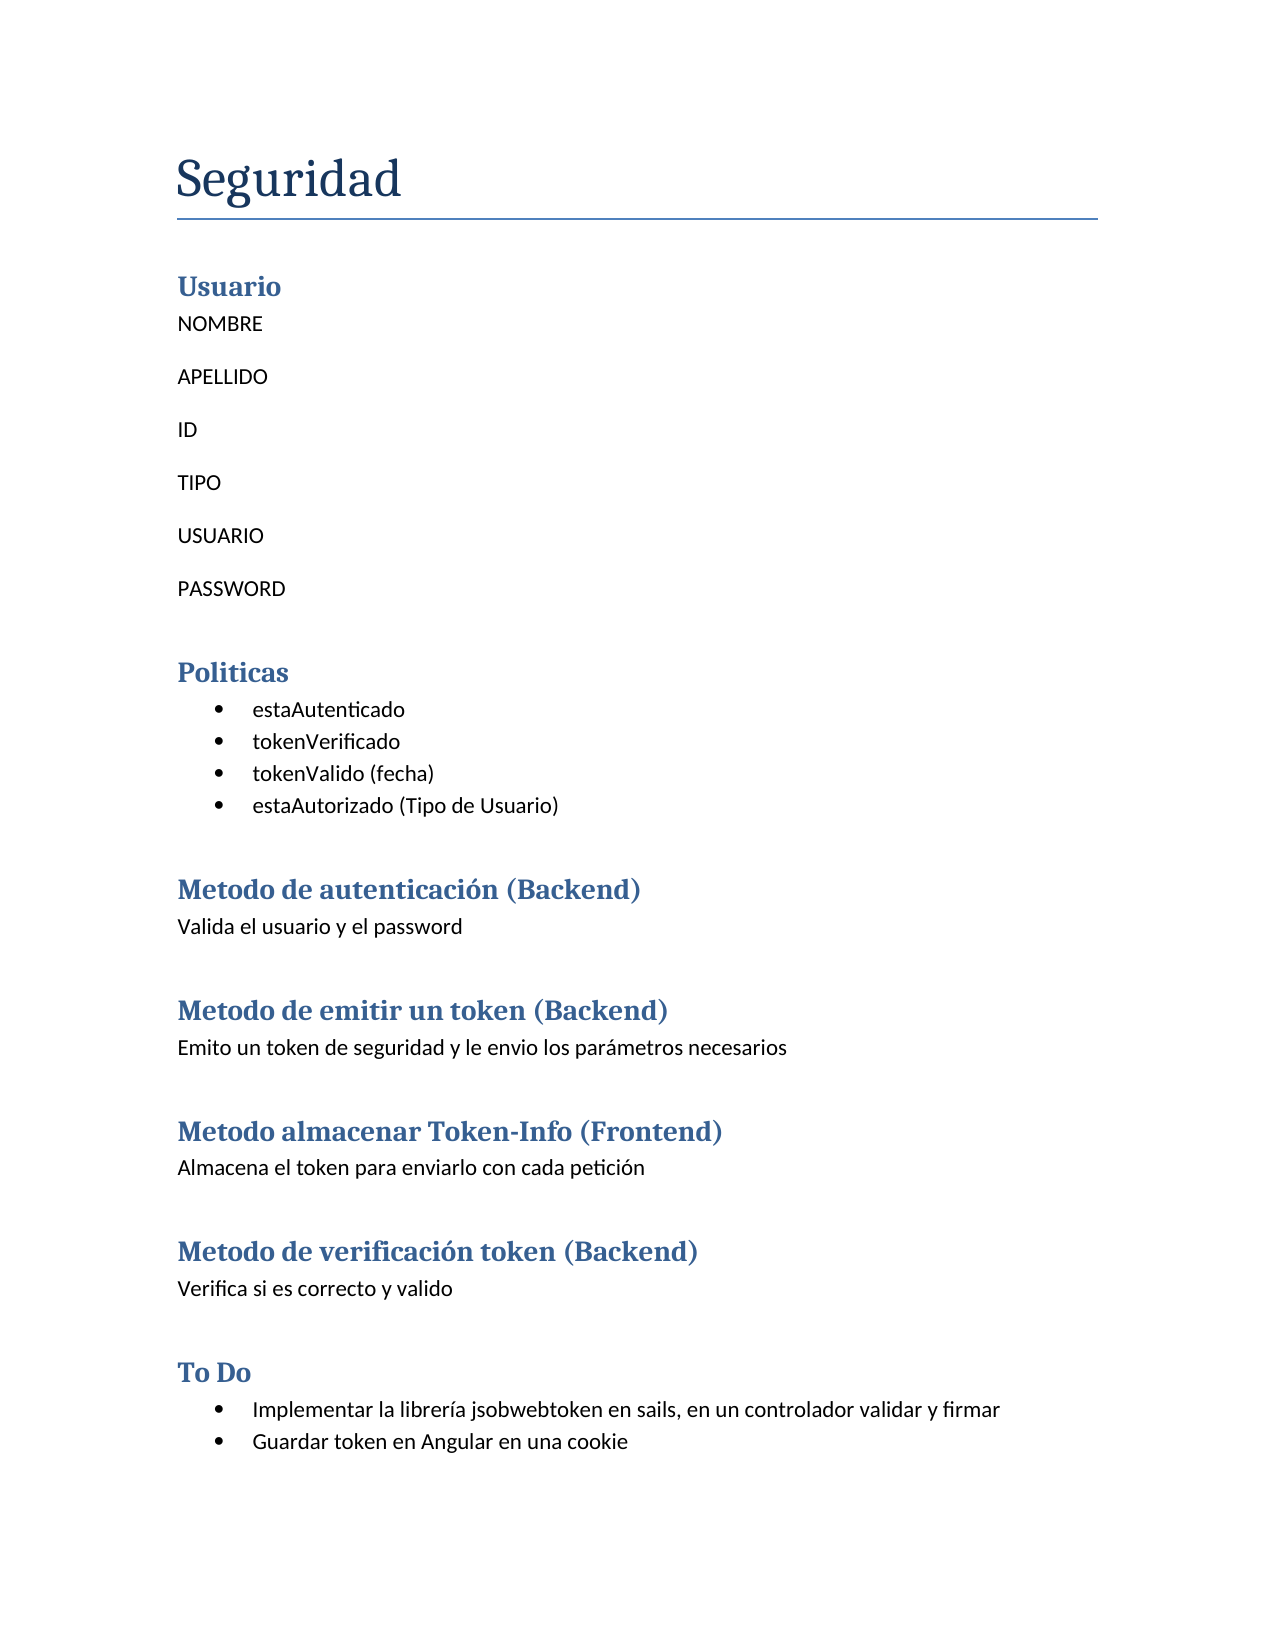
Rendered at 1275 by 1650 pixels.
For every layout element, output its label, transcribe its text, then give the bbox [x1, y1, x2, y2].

list tokenVerificado [215, 727, 1098, 755]
text Emito un token de seguridad y le envio los parámetros necesarios [177, 1033, 1098, 1061]
text Valida el usuario y el password [177, 912, 1098, 940]
subtitle Metodo de verificación token (Backend) [177, 1236, 1098, 1269]
subtitle To Do [177, 1356, 1098, 1390]
text APELLIDO [177, 362, 1098, 390]
list tokenValido (fecha) [215, 759, 1098, 787]
text Almacena el token para enviarlo con cada petición [177, 1153, 1098, 1181]
text Verifica si es correcto y valido [177, 1274, 1098, 1302]
subtitle Metodo almacenar Token-Info (Frontend) [177, 1115, 1098, 1148]
text PASSWORD [177, 574, 1098, 602]
list estaAutorizado (Tipo de Usuario) [215, 791, 1098, 819]
subtitle Usuario [177, 270, 1098, 304]
text USUARIO [177, 521, 1098, 549]
text NOMBRE [177, 309, 1098, 337]
subtitle Metodo de autenticación (Backend) [177, 873, 1098, 907]
title Seguridad [177, 148, 1098, 218]
list Implementar la librería jsobwebtoken en sails, en un controlador validar y firmar [215, 1395, 1098, 1423]
subtitle Metodo de emitir un token (Backend) [177, 994, 1098, 1028]
list estaAutenticado [215, 695, 1098, 723]
text TIPO [177, 468, 1098, 496]
subtitle Politicas [177, 656, 1098, 690]
text ID [177, 415, 1098, 443]
list Guardar token en Angular en una cookie [215, 1427, 1098, 1455]
